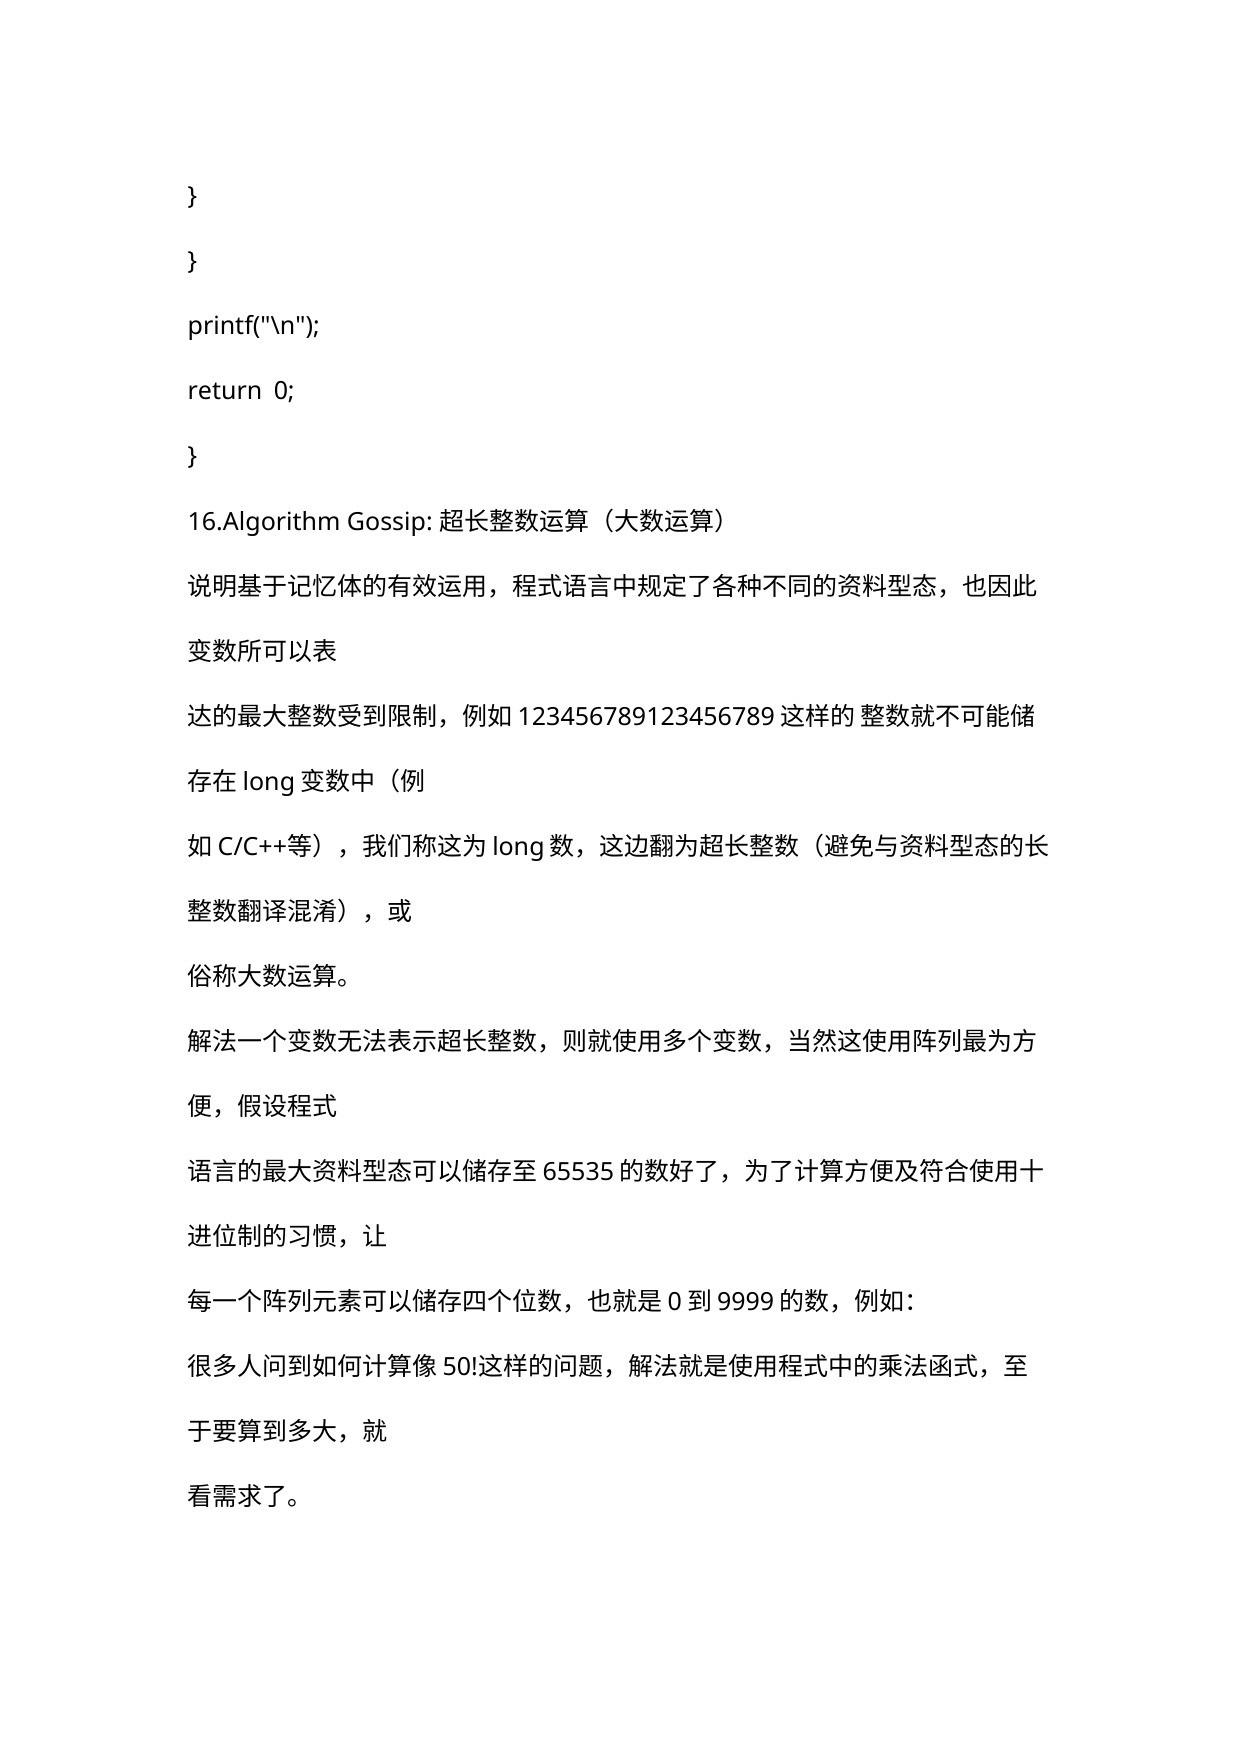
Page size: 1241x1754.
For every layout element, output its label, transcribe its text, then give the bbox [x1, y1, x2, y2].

text 语言的最大资料型态可以储存至65535的数好了，为了计算方便及符合使用十进位制的习惯，让 [187, 1137, 1053, 1267]
text 很多人问到如何计算像50!这样的问题，解法就是使用程式中的乘法函式，至于要算到多大，就 [187, 1332, 1053, 1462]
text 看需求了。 [187, 1462, 1053, 1527]
text } [187, 162, 1053, 227]
text } [187, 227, 1053, 292]
text 说明基于记忆体的有效运用，程式语言中规定了各种不同的资料型态，也因此变数所可以表 [187, 552, 1053, 682]
text 每一个阵列元素可以储存四个位数，也就是0到9999的数，例如： [187, 1267, 1053, 1332]
text 16.Algorithm Gossip: 超长整数运算（大数运算） [187, 487, 1053, 552]
text printf("\n"); [187, 292, 1053, 357]
text 达的最大整数受到限制，例如123456789123456789这样的 整数就不可能储存在long变数中（例 [187, 682, 1053, 812]
text 解法一个变数无法表示超长整数，则就使用多个变数，当然这使用阵列最为方便，假设程式 [187, 1007, 1053, 1137]
text } [187, 422, 1053, 487]
text return 0; [187, 357, 1053, 422]
text 如C/C++等），我们称这为long数，这边翻为超长整数（避免与资料型态的长整数翻译混淆），或 [187, 812, 1053, 942]
text 俗称大数运算。 [187, 942, 1053, 1007]
